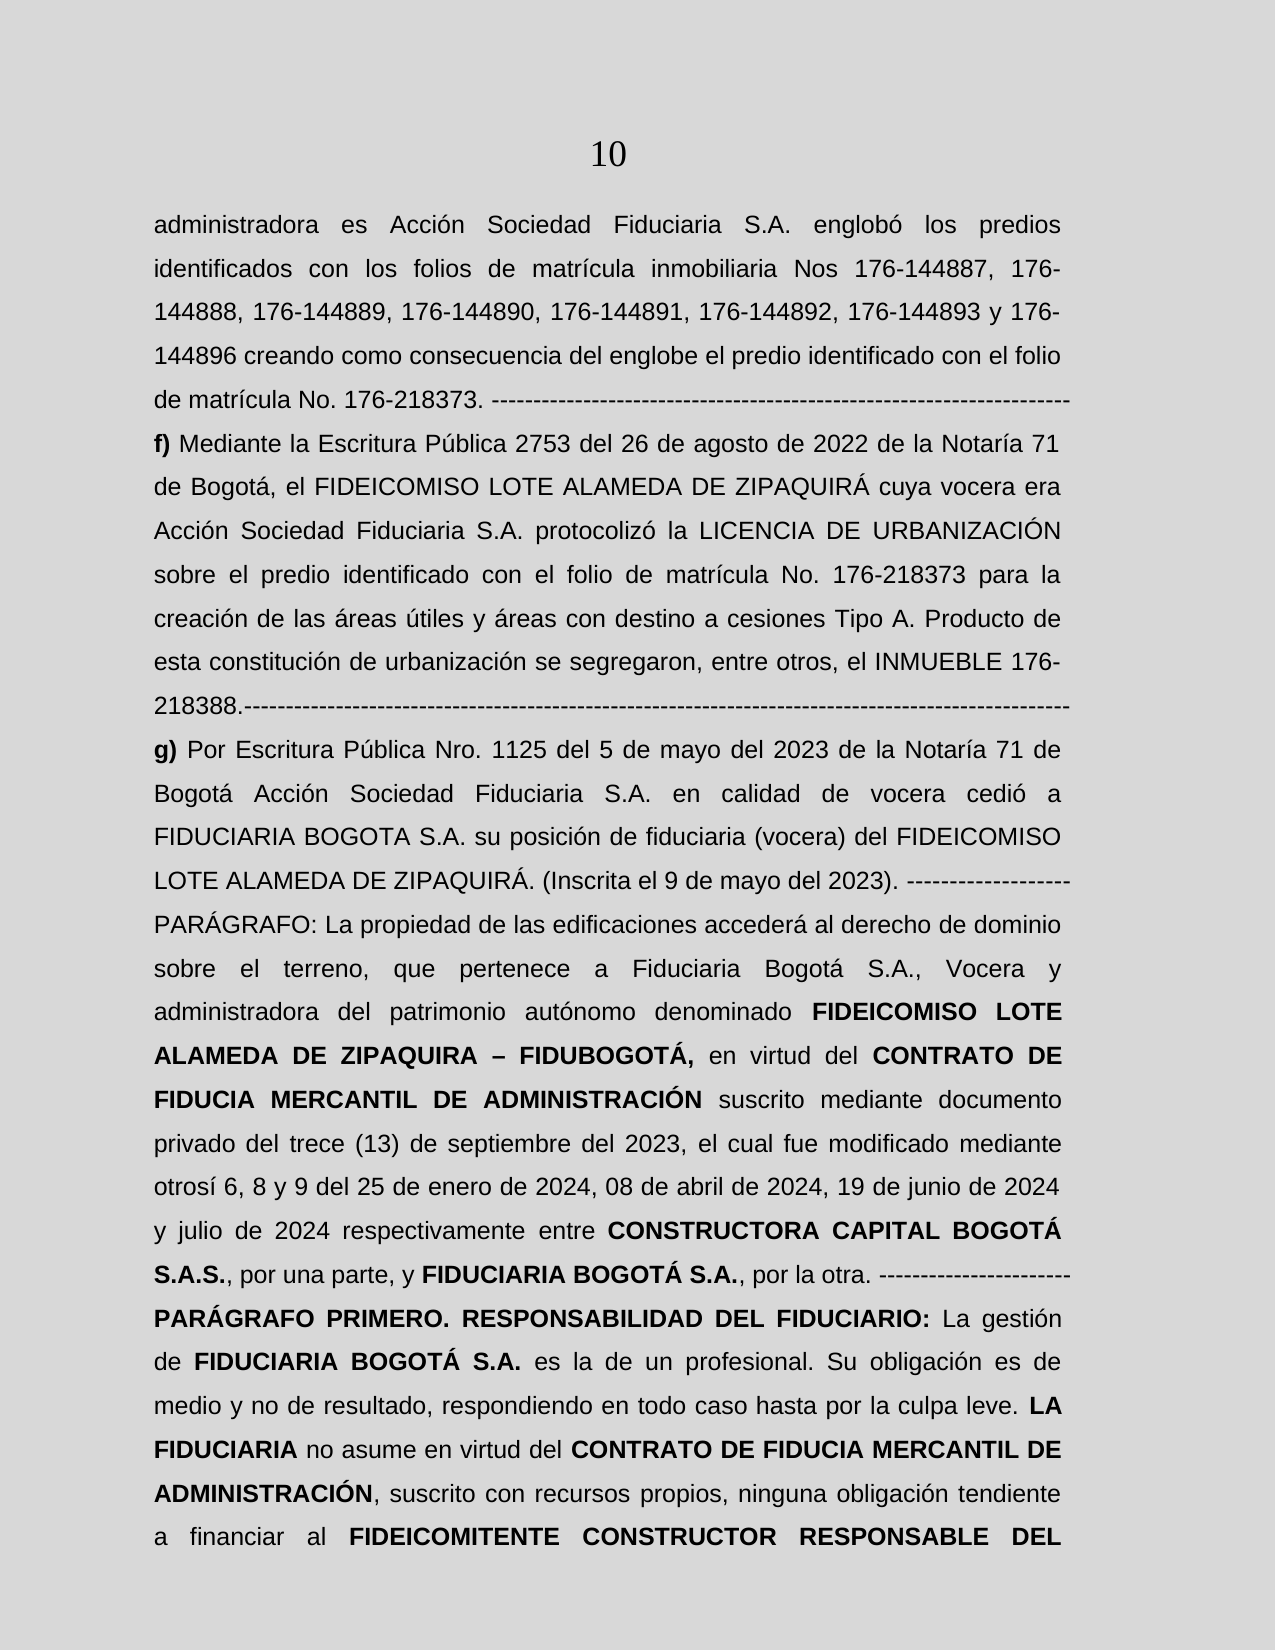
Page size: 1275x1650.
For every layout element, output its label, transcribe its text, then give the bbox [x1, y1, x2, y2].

text PARÁGRAFO: La propiedad de las edificaciones accederá al derecho de dominio sobre el terreno, que pertenece a Fiduciaria Bogotá S.A., Vocera y administradora del patrimonio autónomo denominado FIDEICOMISO LOTE ALAMEDA DE ZIPAQUIRA – FIDUBOGOTÁ, en virtud del CONTRATO DE FIDUCIA MERCANTIL DE ADMINISTRACIÓN suscrito mediante documento privado del trece (13) de septiembre del 2023, el cual fue modificado mediante otrosí 6, 8 y 9 del 25 de enero de 2024, 08 de abril de 2024, 19 de junio de 2024 y julio de 2024 respectivamente entre CONSTRUCTORA CAPITAL BOGOTÁ S.A.S., por una parte, y FIDUCIARIA BOGOTÁ S.A., por la otra. [153, 895, 1062, 1289]
text g) Por Escritura Pública Nro. 1125 del 5 de mayo del 2023 de la Notaría 71 de Bogotá Acción Sociedad Fiduciaria S.A. en calidad de vocera cedió a FIDUCIARIA BOGOTA S.A. su posición de fiduciaria (vocera) del FIDEICOMISO LOTE ALAMEDA DE ZIPAQUIRÁ. (Inscrita el 9 de mayo del 2023). [153, 720, 1062, 895]
text f) Mediante la Escritura Pública 2753 del 26 de agosto de 2022 de la Notaría 71 de Bogotá, el FIDEICOMISO LOTE ALAMEDA DE ZIPAQUIRÁ cuya vocera era Acción Sociedad Fiduciaria S.A. protocolizó la LICENCIA DE URBANIZACIÓN sobre el predio identificado con el folio de matrícula No. 176-218373 para la creación de las áreas útiles y áreas con destino a cesiones Tipo A. Producto de esta constitución de urbanización se segregaron, entre otros, el INMUEBLE 176-218388. [153, 414, 1062, 720]
